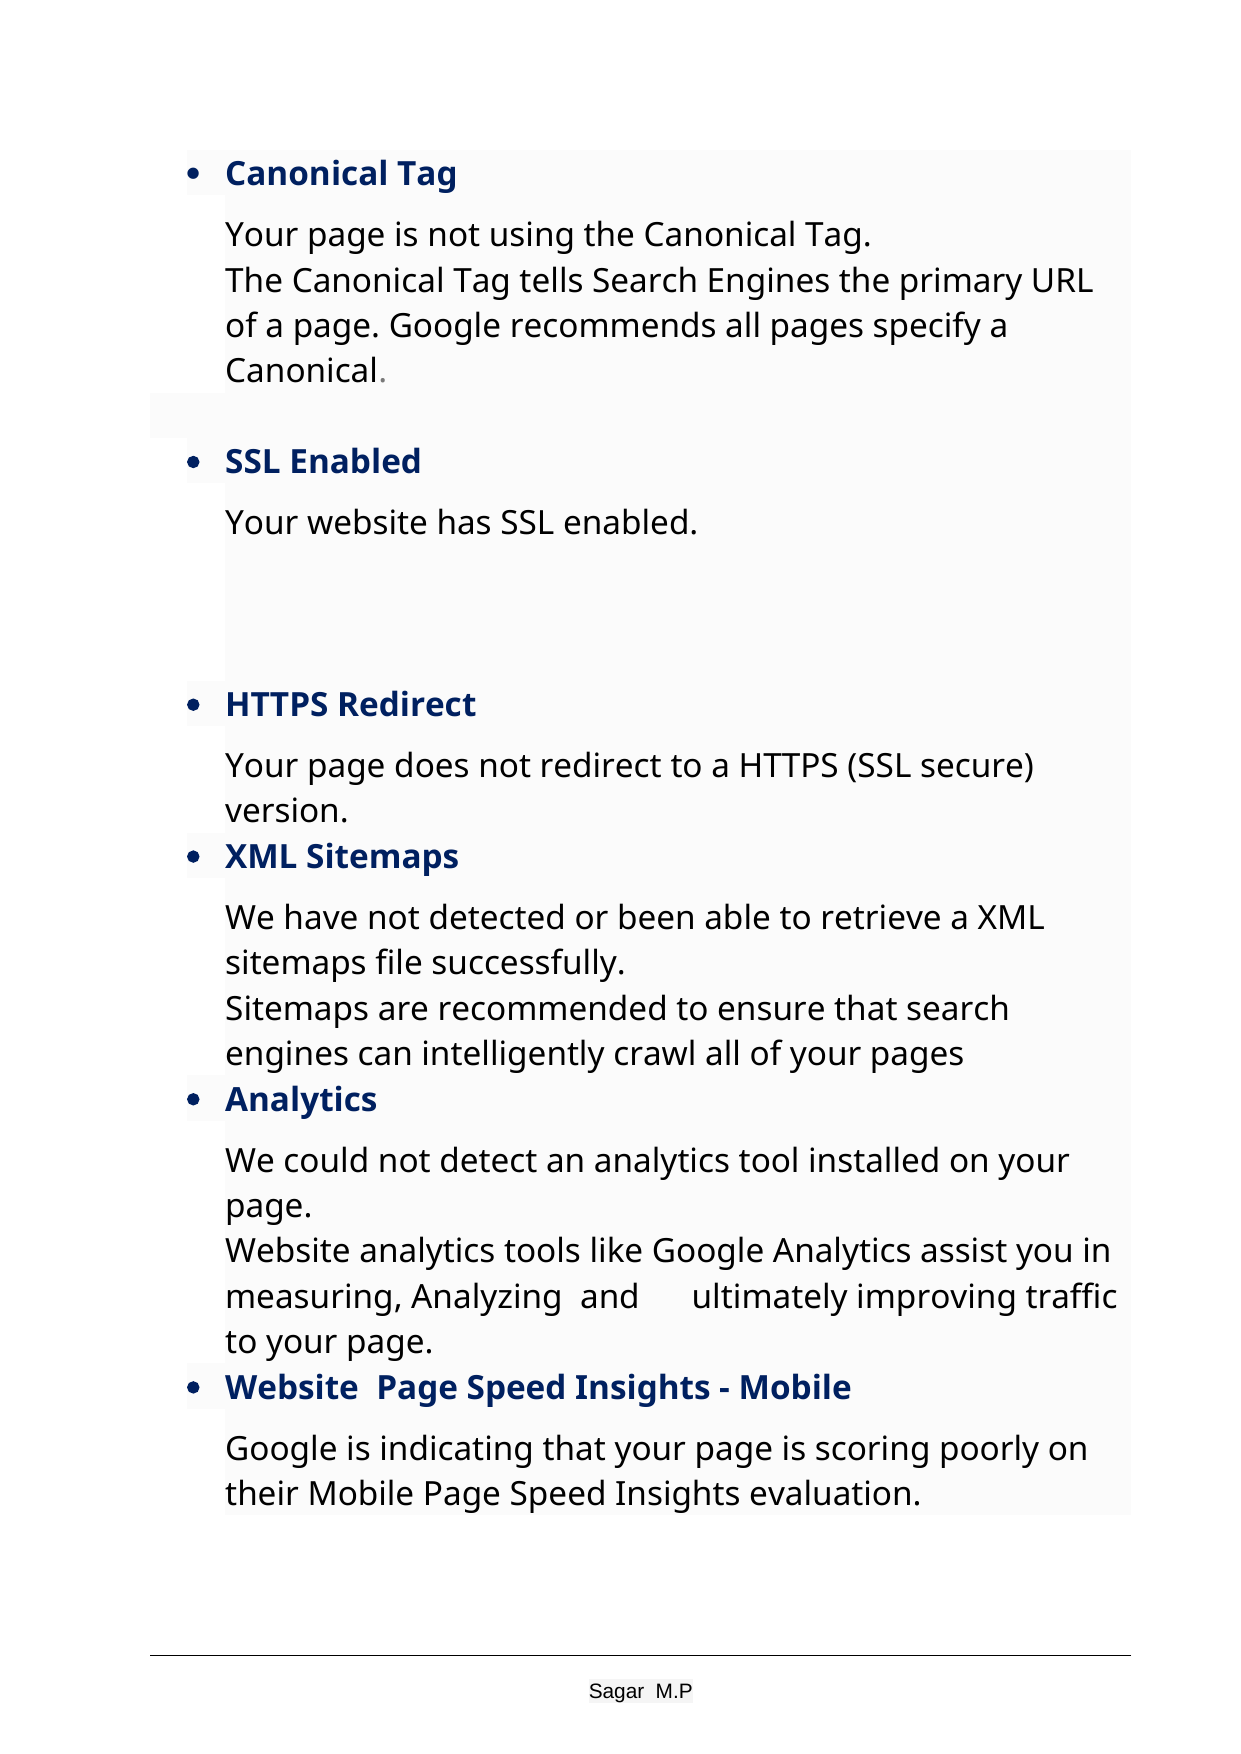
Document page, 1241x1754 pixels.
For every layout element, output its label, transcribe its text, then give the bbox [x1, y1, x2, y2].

text We have not detected or been able to retrieve a XML sitemaps file successfully. [225, 894, 1131, 984]
text We could not detect an analytics tool installed on your page. [225, 1136, 1131, 1227]
text Your page does not redirect to a HTTPS (SSL secure) version. [225, 742, 1131, 833]
list SSL Enabled [187, 438, 1131, 483]
list XML Sitemaps [187, 833, 1131, 878]
text Your page is not using the Canonical Tag. [225, 211, 1131, 256]
list HTTPS Redirect [187, 681, 1131, 726]
list Analytics [187, 1075, 1131, 1121]
subtitle Canonical Tag [187, 150, 1131, 195]
list Website Page Speed Insights - Mobile [187, 1363, 1131, 1409]
text Sitemaps are recommended to ensure that search engines can intelligently crawl all of your pages [225, 984, 1131, 1075]
text The Canonical Tag tells Search Engines the primary URL of a page. Google recommends all pages specify a Canonical. [225, 256, 1131, 393]
text Your website has SSL enabled. [225, 499, 1131, 544]
text Google is indicating that your page is scoring poorly on their Mobile Page Speed Insights evaluation. [225, 1424, 1131, 1515]
text Website analytics tools like Google Analytics assist you in measuring, Analyzing and ultimately improving traffic to your page. [225, 1227, 1131, 1363]
